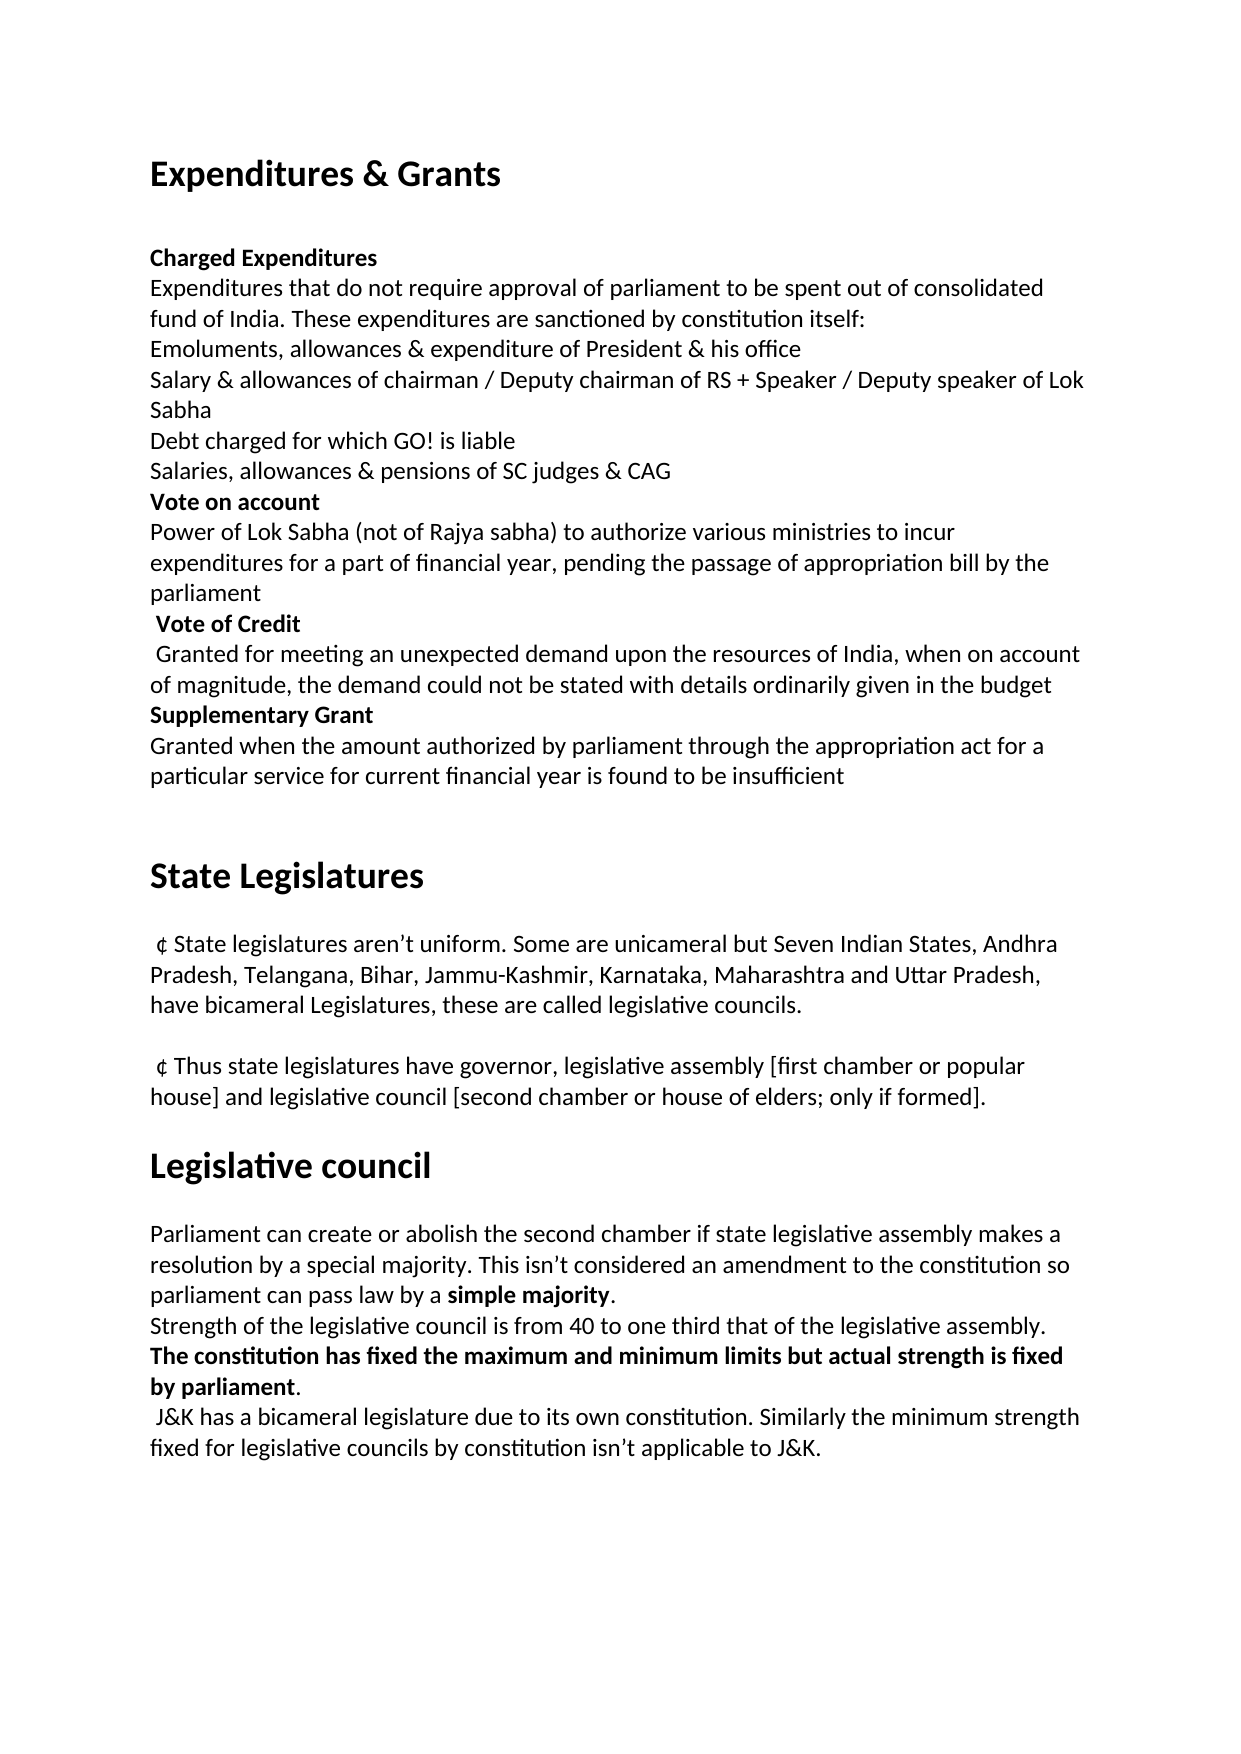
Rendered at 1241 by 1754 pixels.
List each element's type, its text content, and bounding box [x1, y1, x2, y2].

text Salary & allowances of chairman / Deputy chairman of RS + Speaker / Deputy speaker of Lok Sabha [150, 364, 1090, 425]
text Legislative council [150, 1142, 1090, 1188]
text Vote on account [150, 486, 1090, 516]
text Vote of Credit [150, 608, 1090, 638]
text ¢ Thus state legislatures have governor, legislative assembly [first chamber or popular house] and legislative council [second chamber or house of elders; only if formed]. [150, 1051, 1090, 1112]
text Parliament can create or abolish the second chamber if state legislative assembly makes a resolution by a special majority. This isn’t considered an amendment to the constitution so parliament can pass law by a simple majority. [150, 1218, 1090, 1310]
text Emoluments, allowances & expenditure of President & his office [150, 333, 1090, 364]
text ¢ State legislatures aren’t uniform. Some are unicameral but Seven Indian States, Andhra Pradesh, Telangana, Bihar, Jammu-Kashmir, Karnataka, Maharashtra and Uttar Pradesh, have bicameral Legislatures, these are called legislative councils. [150, 928, 1090, 1020]
text Strength of the legislative council is from 40 to one third that of the legislative assembly. The constitution has fixed the maximum and minimum limits but actual strength is fixed by parliament. [150, 1310, 1090, 1402]
text Charged Expenditures [150, 242, 1090, 272]
text Debt charged for which GO! is liable [150, 425, 1090, 455]
text Granted when the amount authorized by parliament through the appropriation act for a particular service for current financial year is found to be insufficient [150, 730, 1090, 791]
text Salaries, allowances & pensions of SC judges & CAG [150, 455, 1090, 486]
text J&K has a bicameral legislature due to its own constitution. Similarly the minimum strength fixed for legislative councils by constitution isn’t applicable to J&K. [150, 1402, 1090, 1463]
text State Legislatures [150, 852, 1090, 898]
text Granted for meeting an unexpected demand upon the resources of India, when on account of magnitude, the demand could not be stated with details ordinarily given in the budget Supplementary Grant [150, 638, 1090, 730]
text Expenditures that do not require approval of parliament to be spent out of consolidated fund of India. These expenditures are sanctioned by constitution itself: [150, 272, 1090, 333]
text Power of Lok Sabha (not of Rajya sabha) to authorize various ministries to incur expenditures for a part of financial year, pending the passage of appropriation bill by the parliament [150, 516, 1090, 608]
text Expenditures & Grants [150, 150, 1090, 196]
